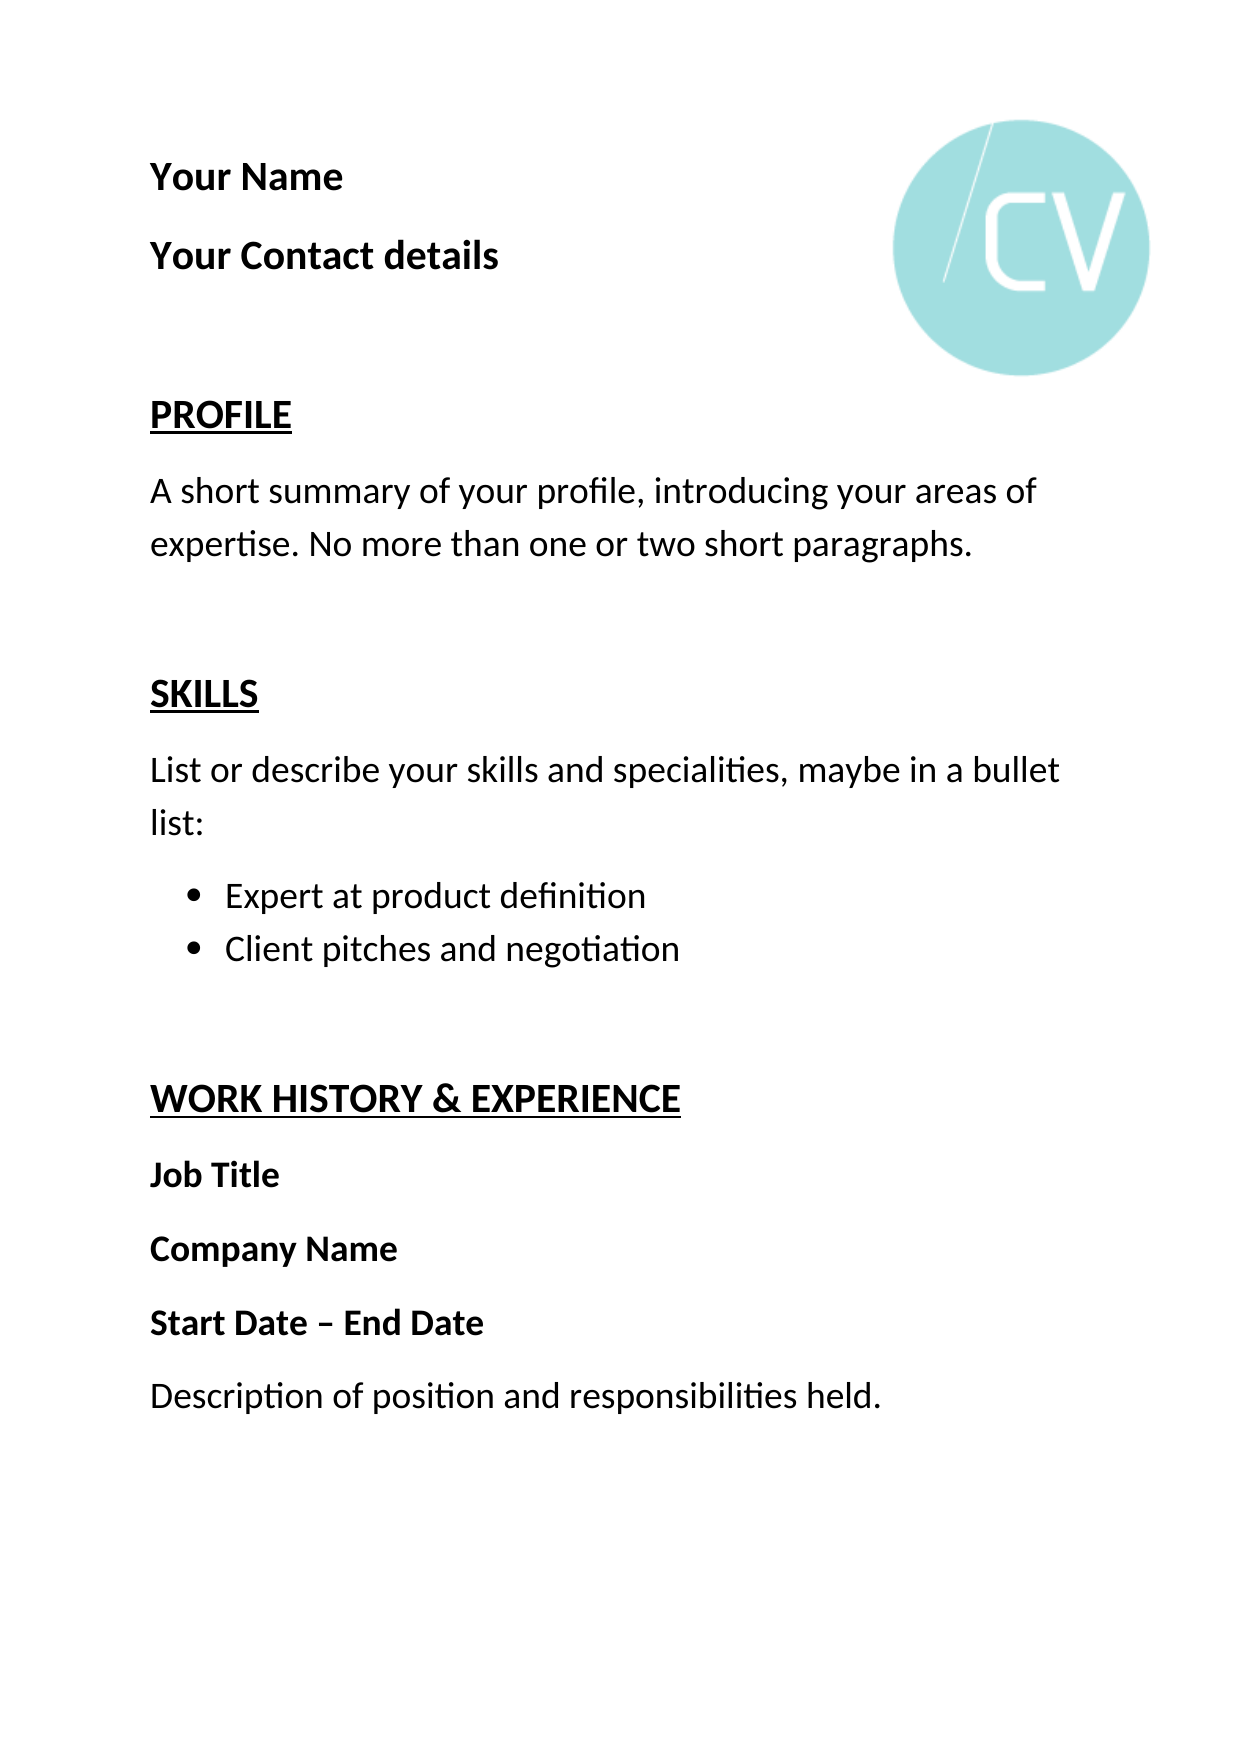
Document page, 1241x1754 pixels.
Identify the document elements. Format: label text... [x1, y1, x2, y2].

text PROFILE [150, 388, 1090, 439]
text WORK HISTORY & EXPERIENCE [150, 1072, 1090, 1123]
text List or describe your skills and specialities, maybe in a bullet list: [150, 746, 1090, 845]
picture [879, 107, 1162, 388]
text Your Name [150, 150, 1090, 201]
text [150, 1372, 1090, 1418]
text Your Contact details [150, 229, 1090, 280]
text A short summary of your profile, introducing your areas of expertise. No more than one or two short paragraphs. [150, 467, 1090, 566]
text Company Name [150, 1225, 1090, 1271]
text Job Title [150, 1151, 1090, 1197]
text Start Date – End Date [150, 1298, 1090, 1344]
text SKILLS [150, 667, 1090, 718]
list Expert at product definition [187, 872, 1090, 918]
list Client pitches and negotiation [187, 925, 1090, 971]
